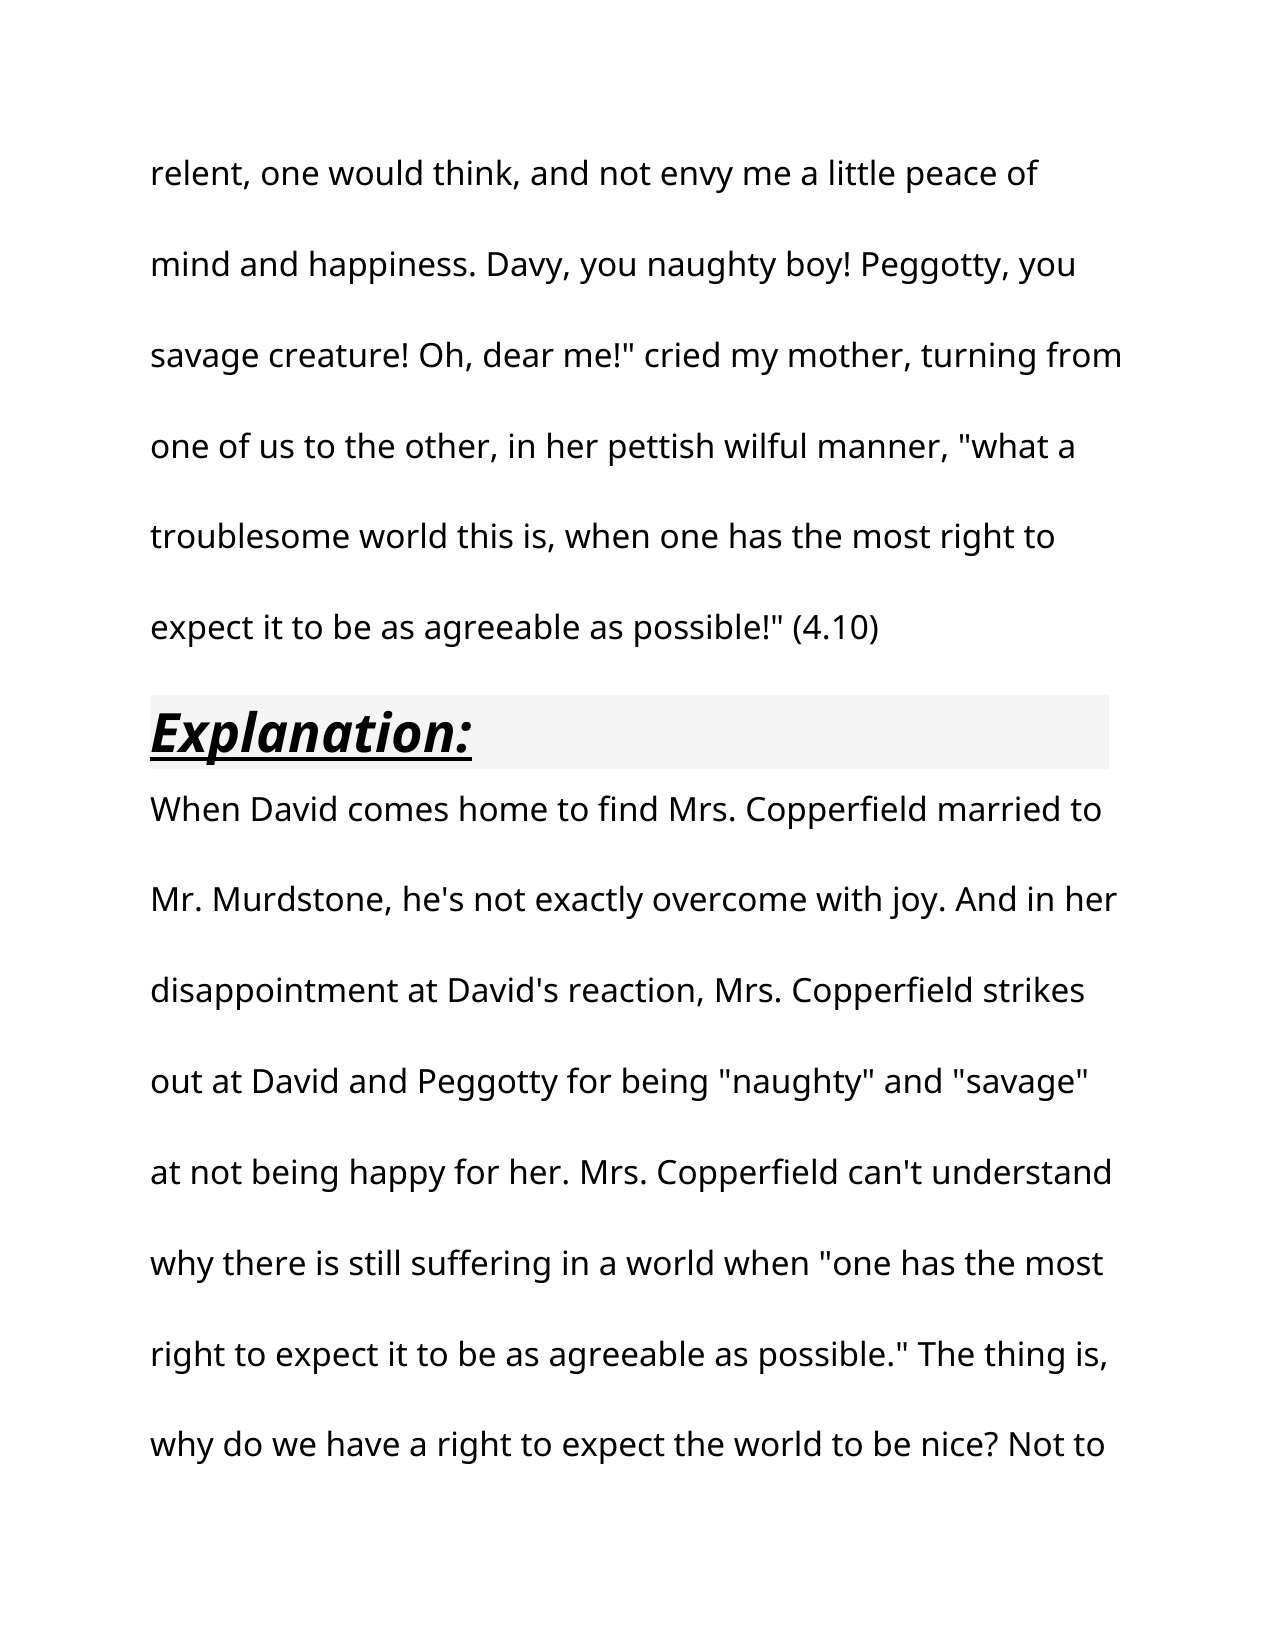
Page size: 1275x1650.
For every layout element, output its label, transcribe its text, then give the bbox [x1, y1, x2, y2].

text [150, 150, 1125, 649]
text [150, 785, 1125, 1467]
text Explanation: [150, 695, 1109, 769]
